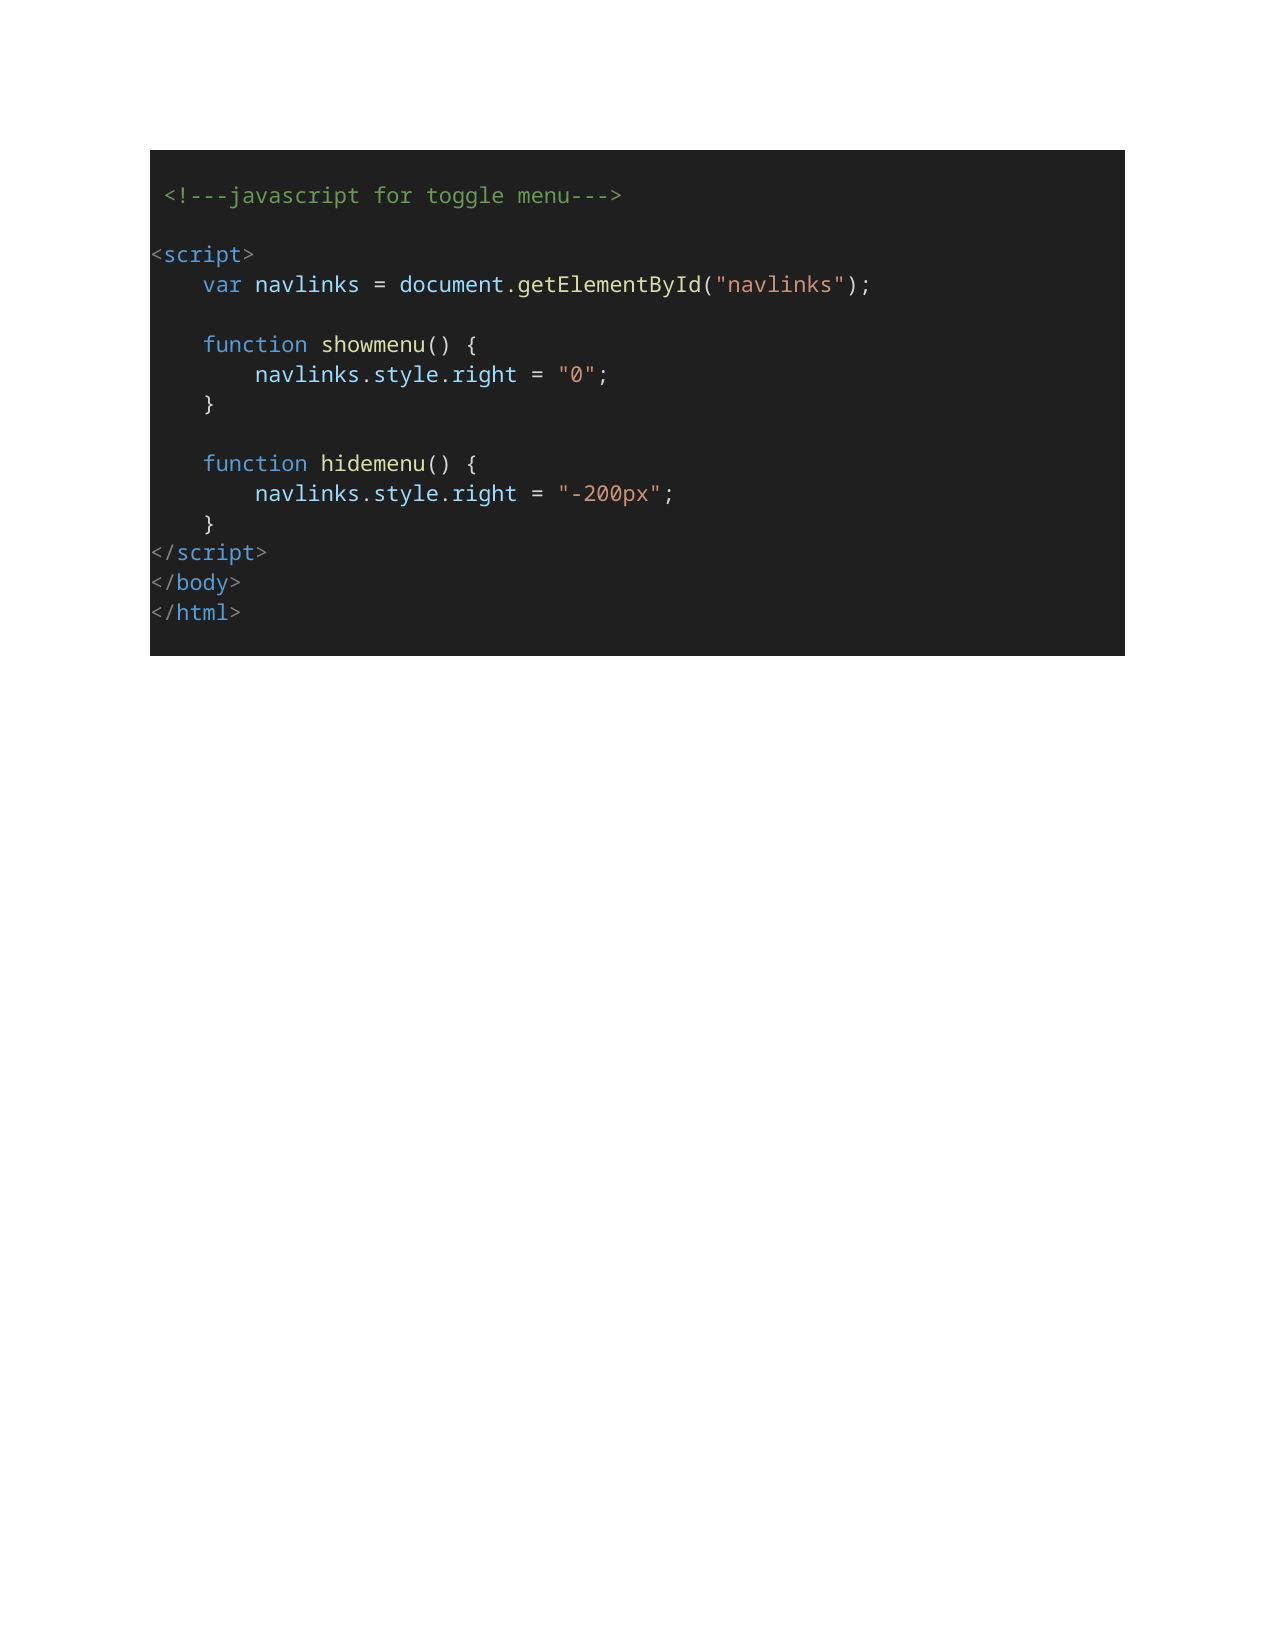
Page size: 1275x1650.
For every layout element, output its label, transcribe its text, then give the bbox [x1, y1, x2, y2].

text function hidemenu() { [150, 448, 1125, 478]
text <script> [150, 239, 1125, 269]
text navlinks.style.right = "0"; [150, 358, 1125, 388]
text } [150, 507, 1125, 537]
text function showmenu() { [150, 329, 1125, 358]
text navlinks.style.right = "-200px"; [150, 478, 1125, 507]
text var navlinks = document.getElementById("navlinks"); [150, 269, 1125, 299]
text <!---javascript for toggle menu---> [150, 180, 1125, 209]
text </script> [150, 537, 1125, 567]
text } [150, 388, 1125, 418]
text </body> [150, 567, 1125, 597]
text </html> [150, 597, 1125, 627]
